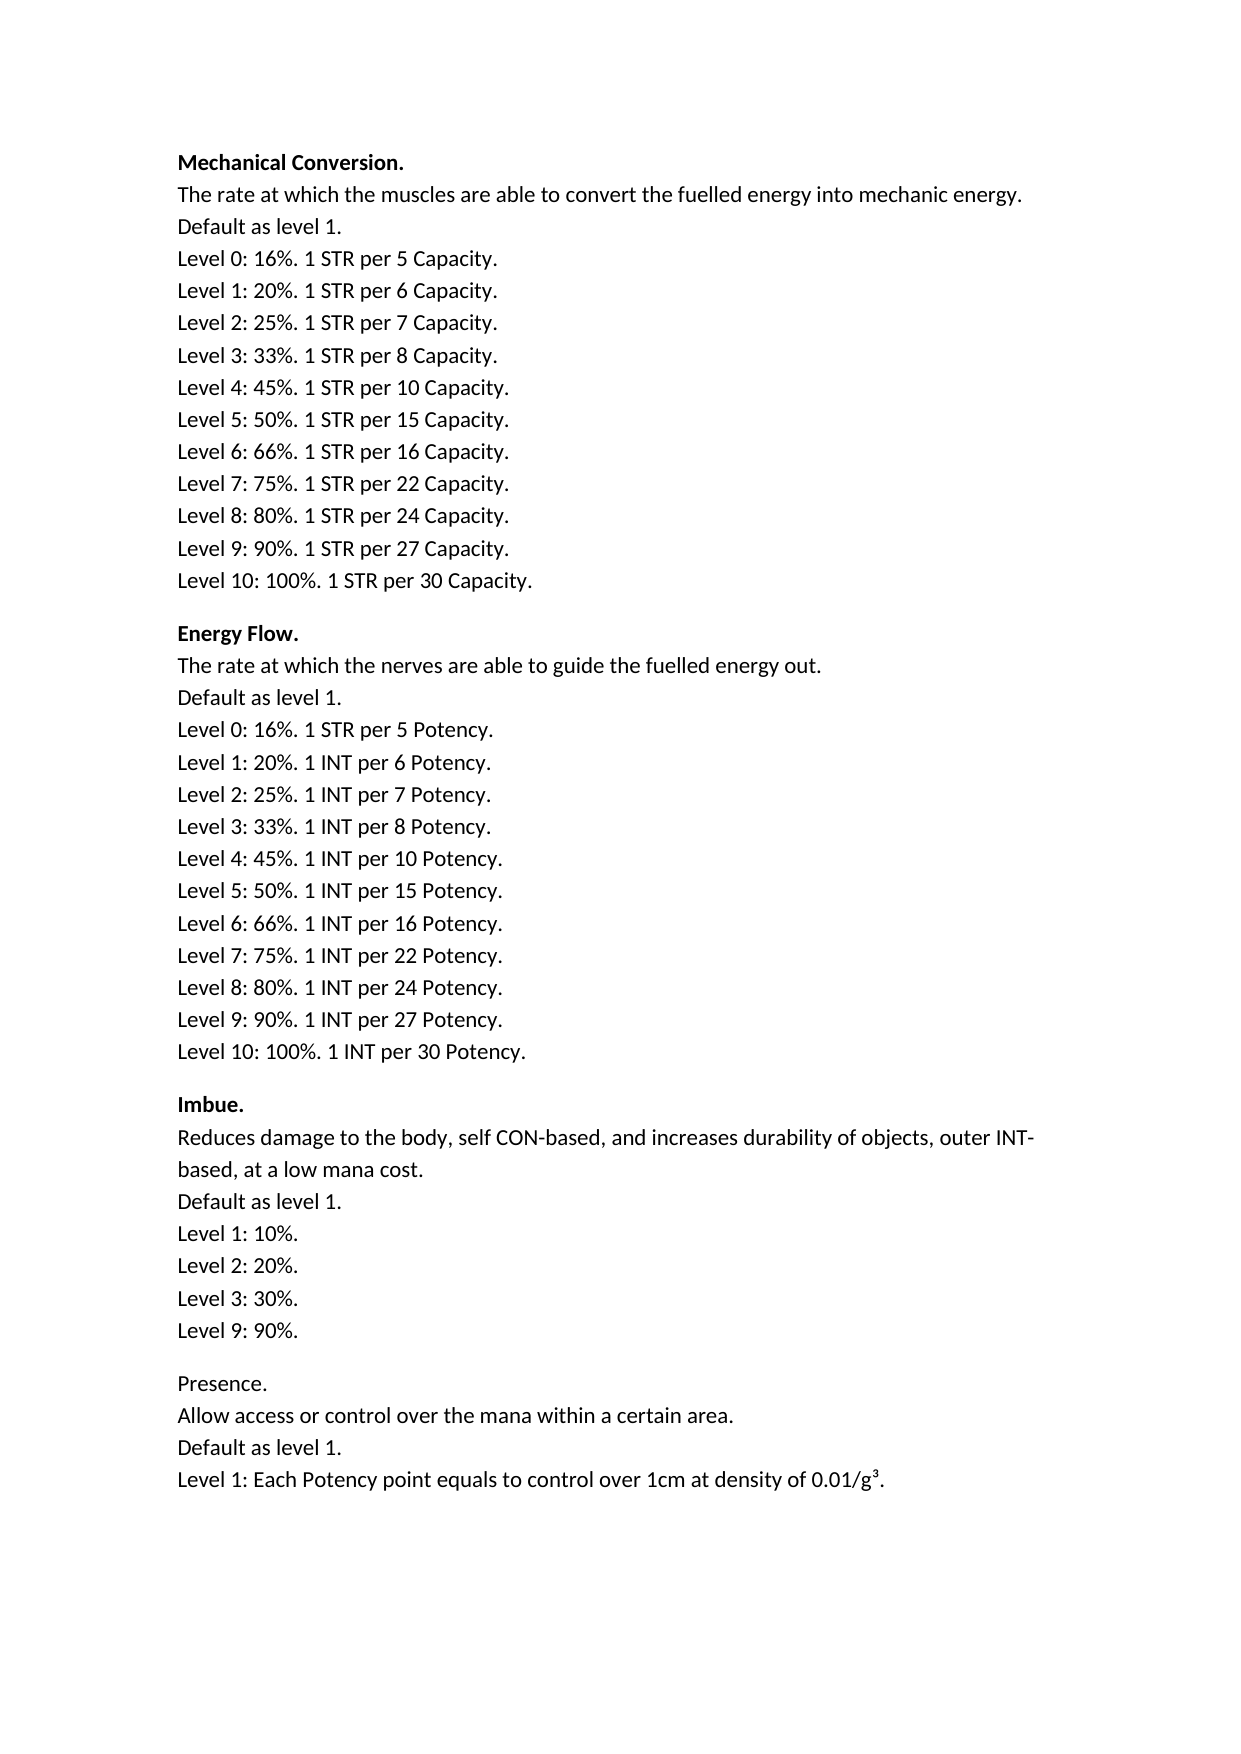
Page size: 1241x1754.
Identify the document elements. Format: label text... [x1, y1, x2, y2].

text Energy Flow. The rate at which the nerves are able to guide the fuelled energy out. Default as level 1. Level 0: 16%. 1 STR per 5 Potency. Level 1: 20%. 1 INT per 6 Potency. Level 2: 25%. 1 INT per 7 Potency. Level 3: 33%. 1 INT per 8 Potency. Level 4: 45%. 1 INT per 10 Potency. Level 5: 50%. 1 INT per 15 Potency. Level 6: 66%. 1 INT per 16 Potency. Level 7: 75%. 1 INT per 22 Potency. Level 8: 80%. 1 INT per 24 Potency. Level 9: 90%. 1 INT per 27 Potency. Level 10: 100%. 1 INT per 30 Potency. [177, 619, 1063, 1066]
text Presence. Allow access or control over the mana within a certain area. Default as level 1. Level 1: Each Potency point equals to control over 1cm at density of 0.01/g³. [177, 1369, 1063, 1493]
text Imbue. Reduces damage to the body, self CON-based, and increases durability of objects, outer INT-based, at a low mana cost. Default as level 1. Level 1: 10%. Level 2: 20%. Level 3: 30%. Level 9: 90%. [177, 1091, 1063, 1344]
text Mechanical Conversion. The rate at which the muscles are able to convert the fuelled energy into mechanic energy. Default as level 1. Level 0: 16%. 1 STR per 5 Capacity. Level 1: 20%. 1 STR per 6 Capacity. Level 2: 25%. 1 STR per 7 Capacity. Level 3: 33%. 1 STR per 8 Capacity. Level 4: 45%. 1 STR per 10 Capacity. Level 5: 50%. 1 STR per 15 Capacity. Level 6: 66%. 1 STR per 16 Capacity. Level 7: 75%. 1 STR per 22 Capacity. Level 8: 80%. 1 STR per 24 Capacity. Level 9: 90%. 1 STR per 27 Capacity. Level 10: 100%. 1 STR per 30 Capacity. [177, 148, 1063, 594]
